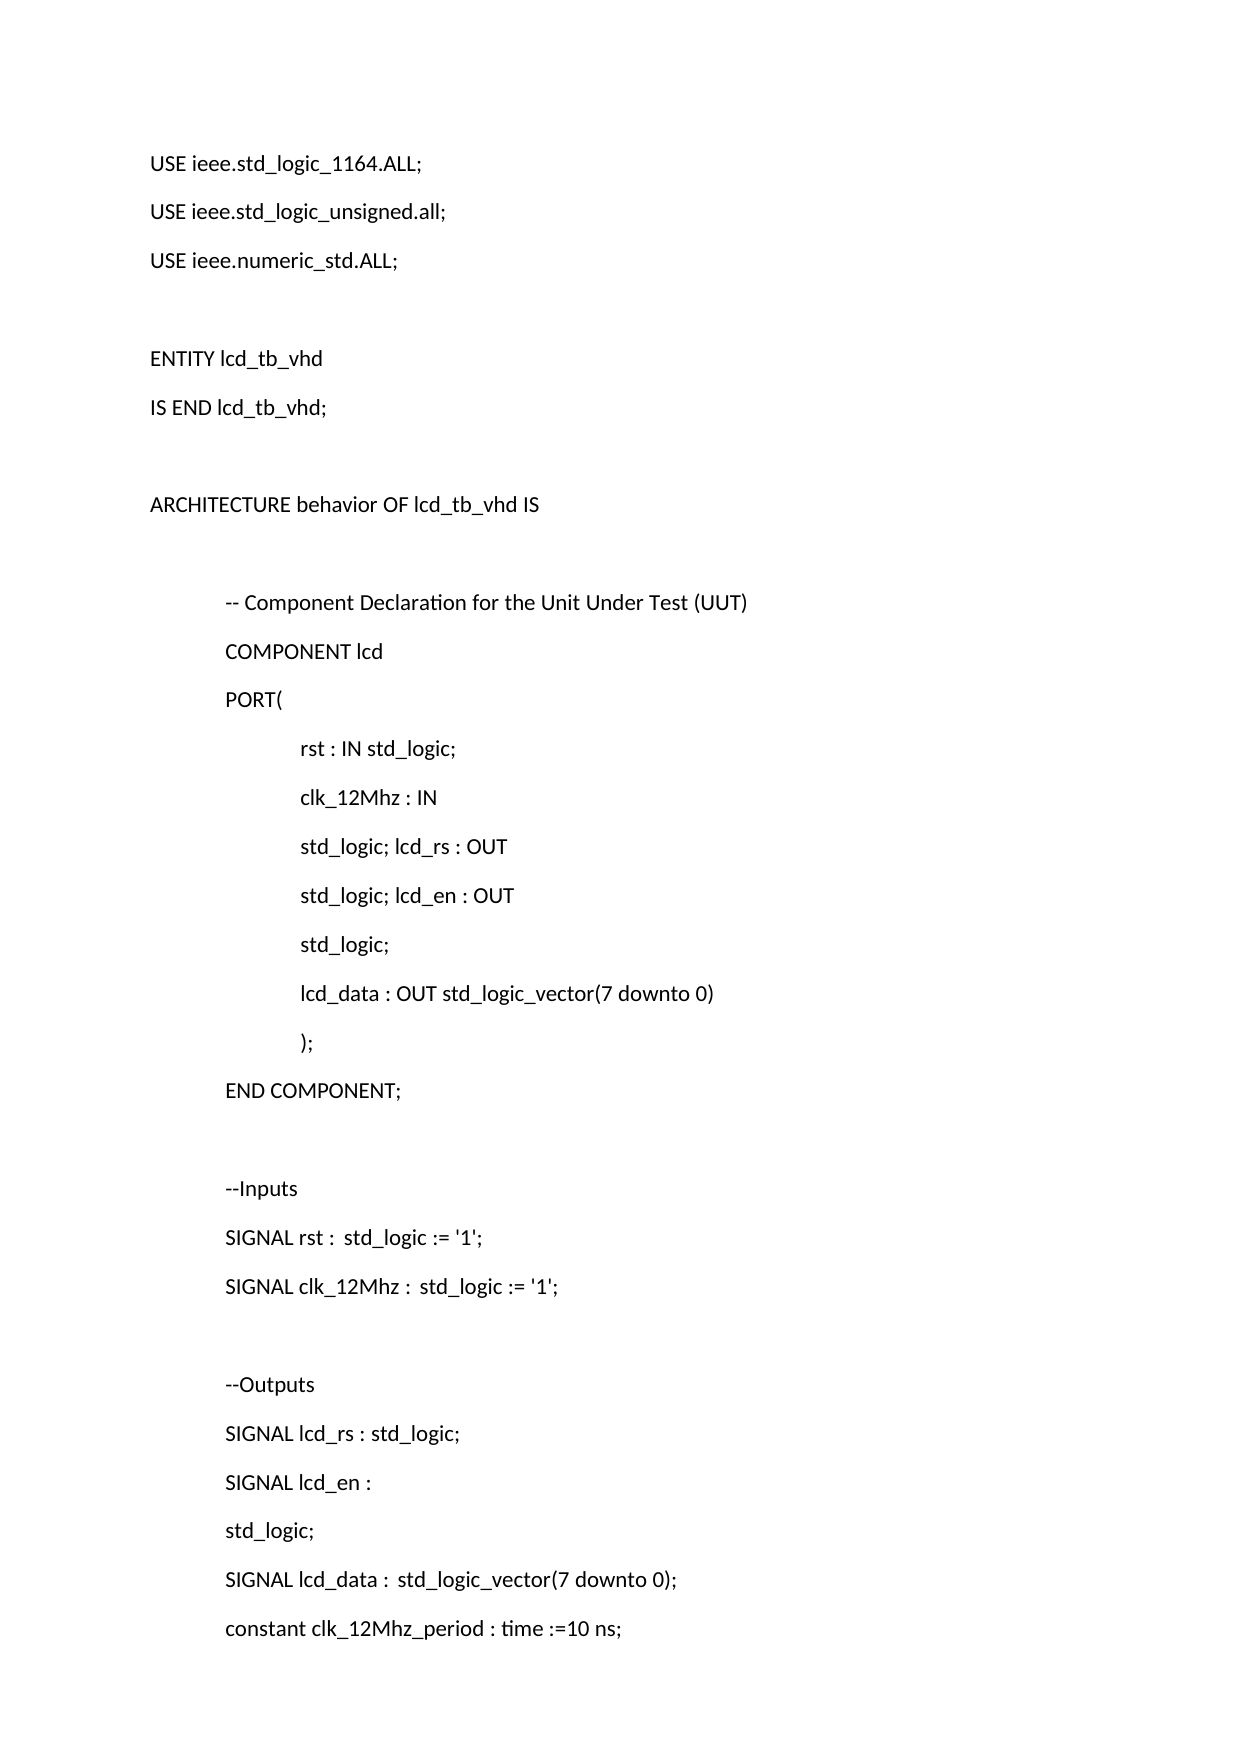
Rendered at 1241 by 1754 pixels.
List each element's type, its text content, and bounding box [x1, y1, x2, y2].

text SIGNAL clk_12Mhz : std_logic := '1'; [225, 1272, 1065, 1300]
text SIGNAL lcd_data : std_logic_vector(7 downto 0); constant clk_12Mhz_period : time :=10 ns; [225, 1566, 702, 1642]
text USE ieee.std_logic_1164.ALL; USE ieee.std_logic_unsigned.all; USE ieee.numeric_std.ALL; [150, 149, 449, 274]
text ENTITY lcd_tb_vhd IS END lcd_tb_vhd; [150, 344, 344, 421]
text ); [300, 1028, 1065, 1056]
text --Outputs [225, 1370, 1065, 1398]
text ARCHITECTURE behavior OF lcd_tb_vhd IS [150, 490, 1065, 518]
text SIGNAL lcd_rs : std_logic; SIGNAL lcd_en : std_logic; [225, 1419, 468, 1544]
text -- Component Declaration for the Unit Under Test (UUT) COMPONENT lcd [225, 588, 754, 665]
text PORT( [225, 686, 1065, 713]
text SIGNAL rst : std_logic := '1'; [225, 1223, 1065, 1251]
text --Inputs [225, 1174, 1065, 1202]
text rst : IN std_logic; clk_12Mhz : IN std_logic; lcd_rs : OUT std_logic; lcd_en : OUT std_logic; [300, 734, 529, 958]
text END COMPONENT; [225, 1077, 1065, 1105]
text lcd_data : OUT std_logic_vector(7 downto 0) [300, 979, 1065, 1008]
